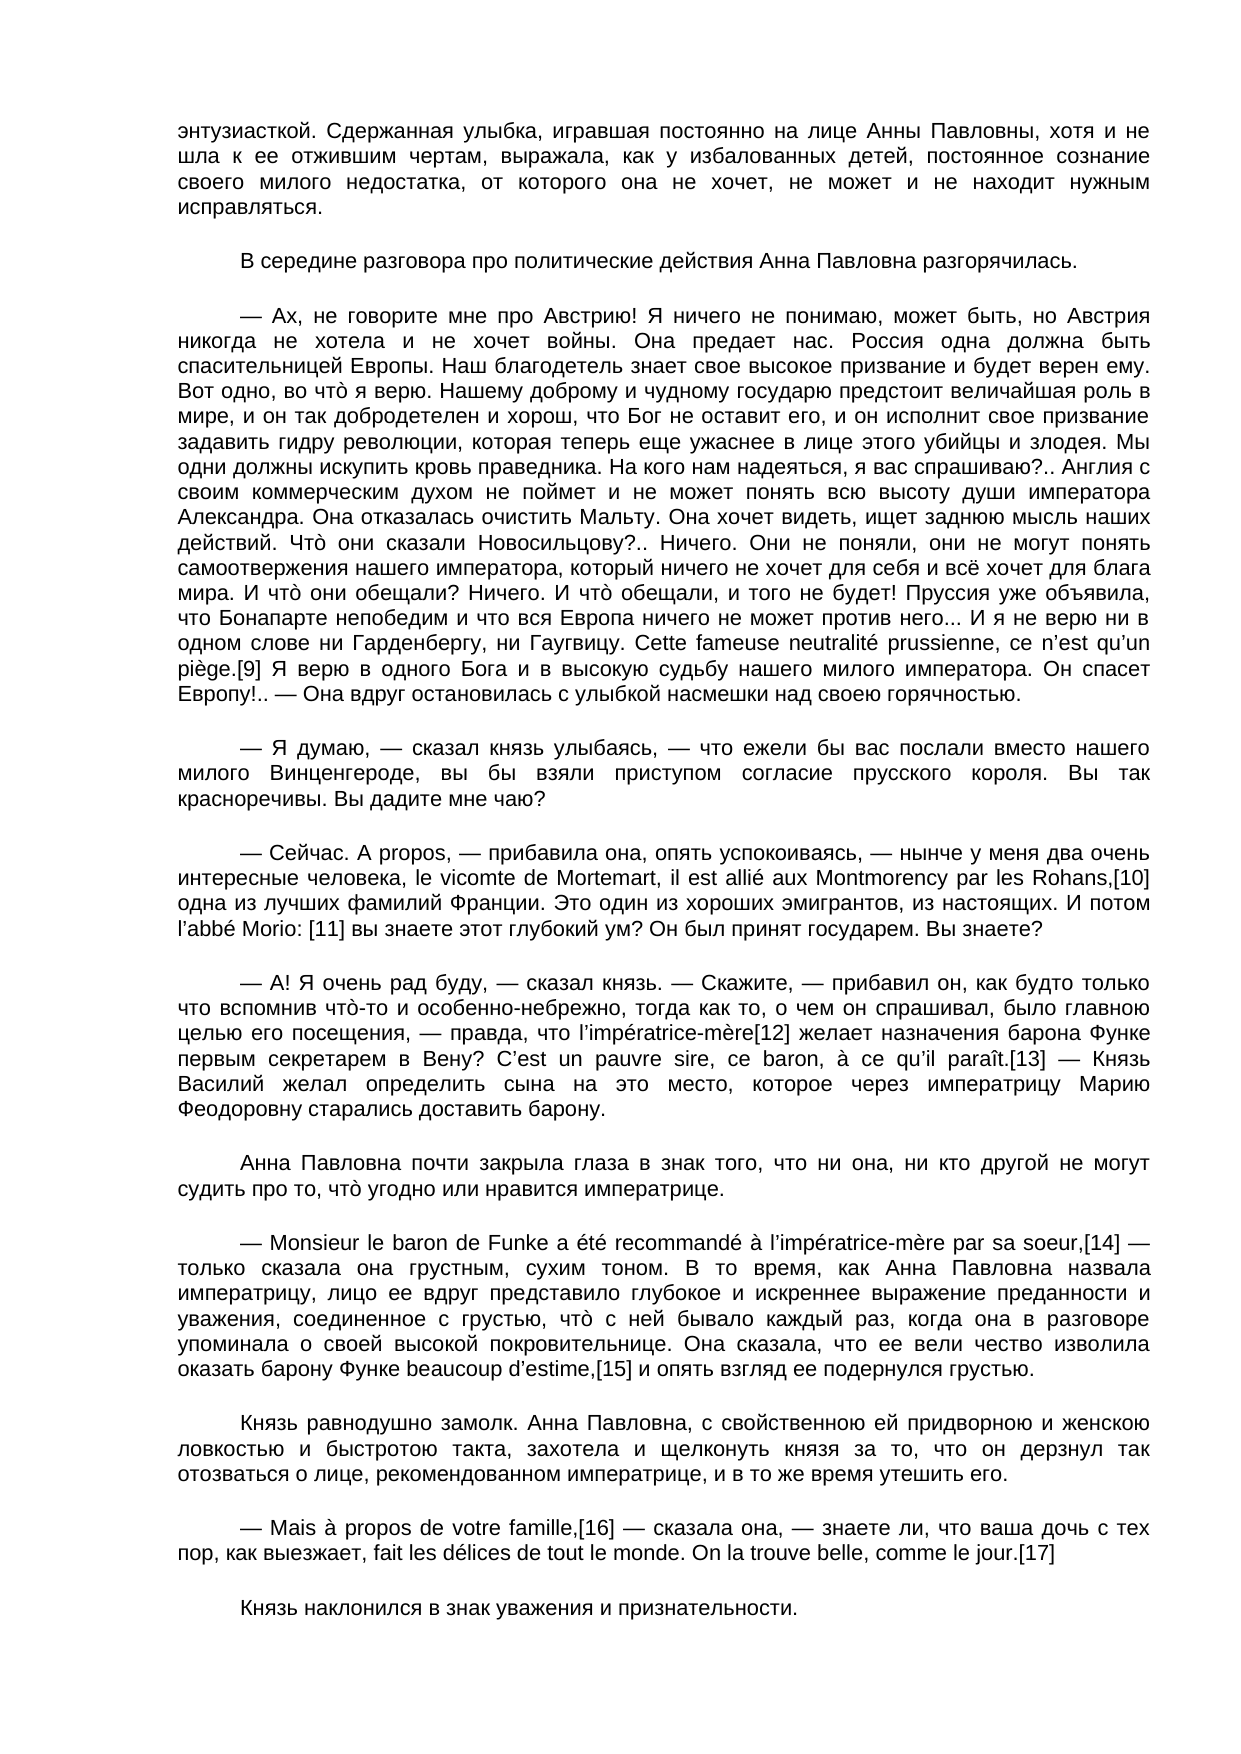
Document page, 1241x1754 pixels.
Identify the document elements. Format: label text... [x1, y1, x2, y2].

text — Я думаю, — сказал князь улыбаясь, — что ежели бы вас послали вместо нашего милого Винценгероде, вы бы взяли приступом согласие прусского короля. Вы так красноречивы. Вы дадите мне чаю? [177, 735, 1152, 811]
text — Ах, не говорите мне про Австрию! Я ничего не понимаю, может быть, но Австрия никогда не хотела и не хочет войны. Она предает нас. Россия одна должна быть спасительницей Европы. Наш благодетель знает свое высокое призвание и будет верен ему. Вот одно, во чтò я верю. Нашему доброму и чудному государю предстоит величайшая роль в мире, и он так добродетелен и хорош, что Бог не оставит его, и он исполнит свое призвание задавить гидру революции, которая теперь еще ужаснее в лице этого убийцы и злодея. Мы одни должны искупить кровь праведника. На кого нам надеяться, я вас спрашиваю?.. Англия с своим коммерческим духом не поймет и не может понять всю высоту души императора Александра. Она отказалась очистить Мальту. Она хочет видеть, ищет заднюю мысль наших действий. Чтò они сказали Новосильцову?.. Ничего. Они не поняли, они не могут понять самоотвержения нашего императора, который ничего не хочет для себя и всё хочет для блага мира. И чтò они обещали? Ничего. И чтò обещали, и того не будет! Пруссия уже объявила, что Бонапарте непобедим и что вся Европа ничего не может против него... И я не верю ни в одном слове ни Гарденбергу, ни Гаугвицу. Cette fameuse neutralité prussienne, ce n’est qu’un piège.[9] Я верю в одного Бога и в высокую судьбу нашего милого императора. Он спасет Европу!.. — Она вдруг остановилась с улыбкой насмешки над своею горячностью. [177, 302, 1152, 706]
text Князь равнодушно замолк. Анна Павловна, с свойственною ей придворною и женскою ловкостью и быстротою такта, захотела и щелконуть князя за то, что он дерзнул так отозваться о лице, рекомендованном императрице, и в то же время утешить его. [177, 1410, 1152, 1486]
text — Mais à propos de votre famille,[16] — сказала она, — знаете ли, что ваша дочь с тех пор, как выезжает, fait les délices de tout le monde. On la trouve belle, comme le jour.[17] [177, 1515, 1152, 1565]
text — Сейчас. A propos, — прибавила она, опять успокоиваясь, — нынче у меня два очень интересные человека, le vicomte de Mortemart, il est allié aux Montmorency par les Rohans,[10] одна из лучших фамилий Франции. Это один из хороших эмигрантов, из настоящих. И потом l’abbé Morio: [11] вы знаете этот глубокий ум? Он был принят государем. Вы знаете? [177, 840, 1152, 941]
text — Monsieur le baron de Funke a été recommandé à l’impératrice-mère par sa soeur,[14] — только сказала она грустным, сухим тоном. В то время, как Анна Павловна назвала императрицу, лицо ее вдруг представило глубокое и искреннее выражение преданности и уважения, соединенное с грустью, чтò с ней бывало каждый раз, когда она в разговоре упоминала о своей высокой покровительнице. Она сказала, что ее вели чество изволила оказать барону Функе beaucoup d’estime,[15] и опять взгляд ее подернулся грустью. [177, 1230, 1152, 1381]
text Анна Павловна почти закрыла глаза в знак того, что ни она, ни кто другой не могут судить про то, чтò угодно или нравится императрице. [177, 1150, 1152, 1201]
text — А! Я очень рад буду, — сказал князь. — Скажите, — прибавил он, как будто только что вспомнив чтò-то и особенно-небрежно, тогда как то, о чем он спрашивал, было главною целью его посещения, — правда, что l’impératrice-mère[12] желает назначения барона Функе первым секретарем в Вену? C’est un pauvre sire, ce baron, à ce qu’il paraît.[13] — Князь Василий желал определить сына на это место, которое через императрицу Марию Феодоровну старались доставить барону. [177, 970, 1152, 1121]
text В середине разговора про политические действия Анна Павловна разгорячилась. [177, 248, 1152, 273]
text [177, 118, 1152, 219]
text Князь наклонился в знак уважения и признательности. [177, 1594, 1152, 1620]
